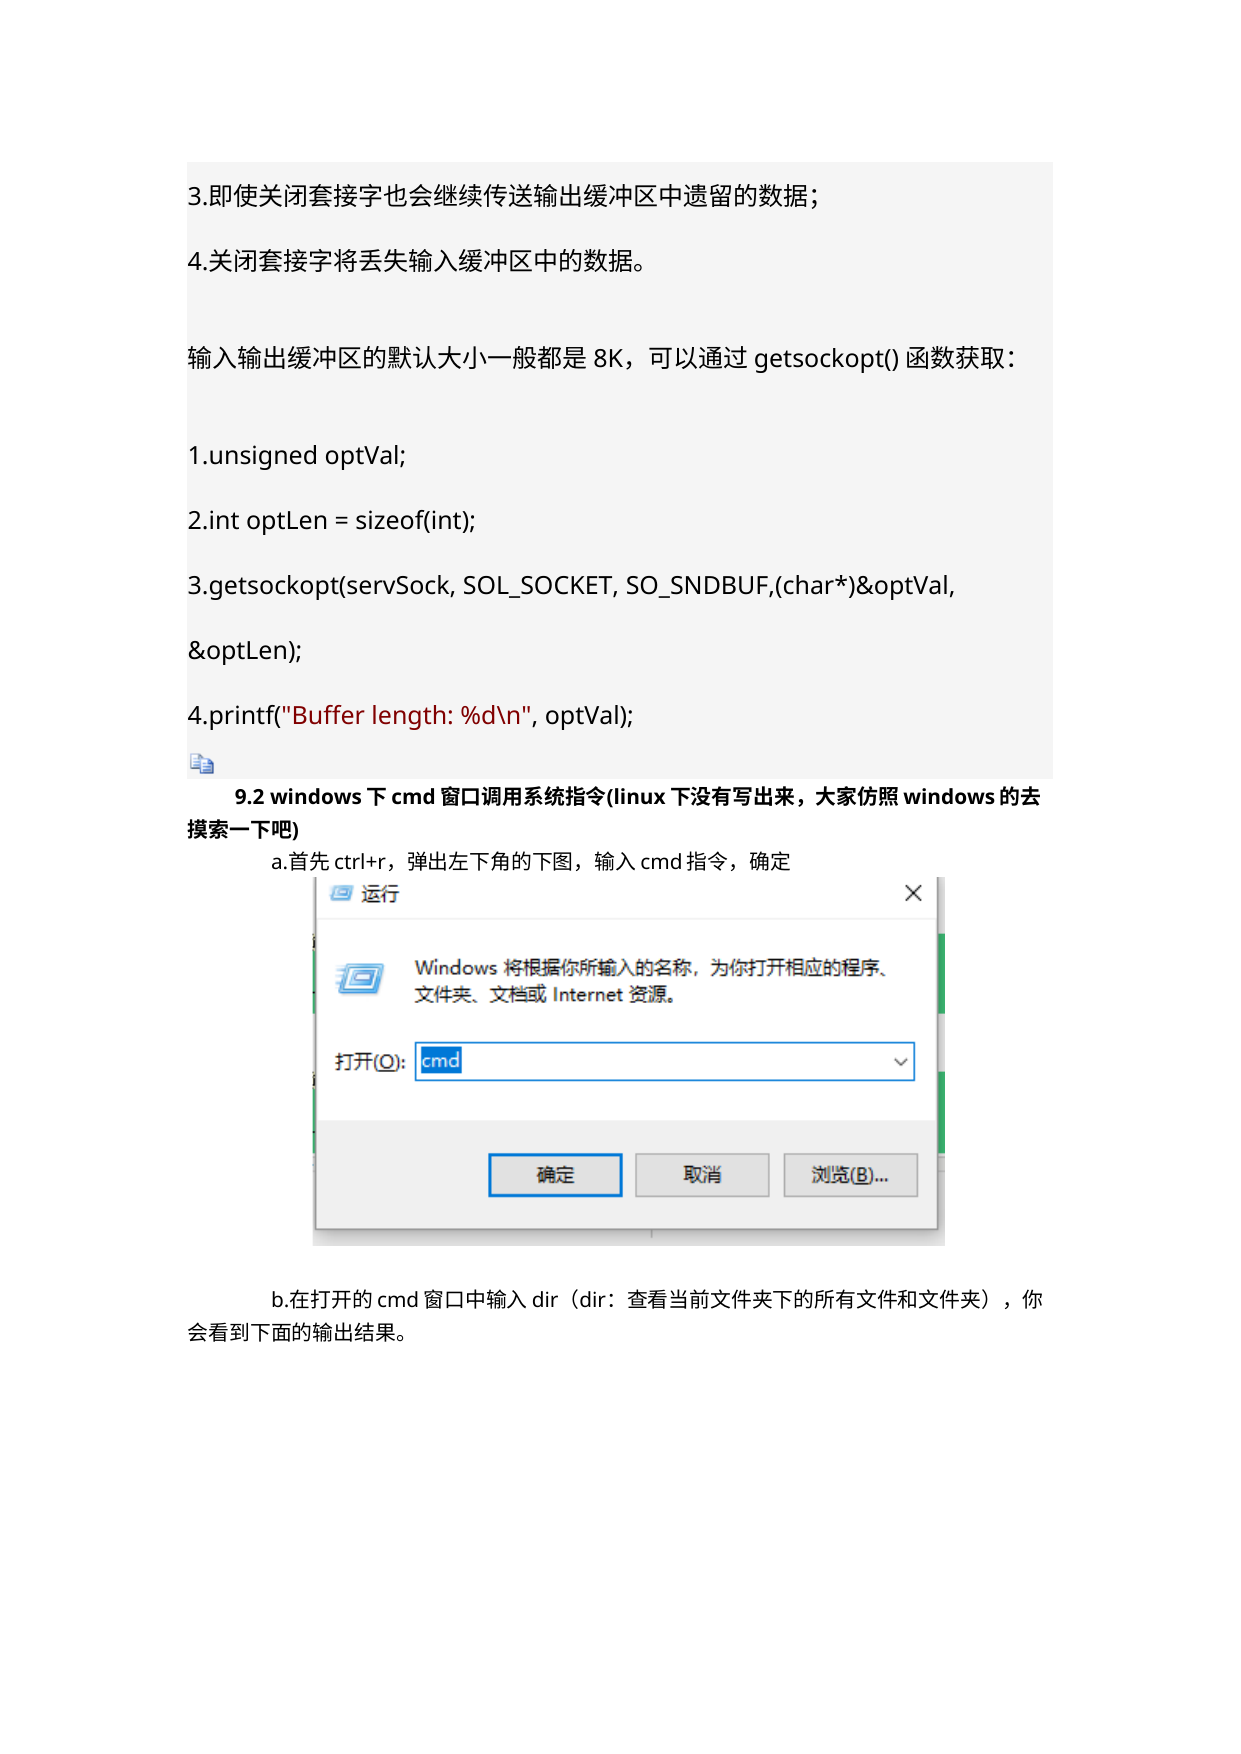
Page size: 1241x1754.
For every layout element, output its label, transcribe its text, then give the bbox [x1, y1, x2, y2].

text 输入输出缓冲区的默认大小一般都是 8K，可以通过 getsockopt() 函数获取： [187, 324, 1053, 389]
text 2.int optLen = sizeof(int); [187, 487, 1053, 552]
text 1.unsigned optVal; [187, 422, 1053, 487]
text 3.getsockopt(servSock, SOL_SOCKET, SO_SNDBUF,(char*)&optVal, &optLen); [187, 552, 1053, 682]
text 9.2 windows下cmd窗口调用系统指令(linux下没有写出来，大家仿照windows的去摸索一下吧) [187, 779, 1053, 844]
text b.在打开的cmd窗口中输入dir（dir：查看当前文件夹下的所有文件和文件夹），你会看到下面的输出结果。 [187, 1283, 1053, 1348]
picture [312, 877, 945, 1246]
picture [187, 747, 219, 779]
text 4.关闭套接字将丢失输入缓冲区中的数据。 [187, 227, 1053, 292]
text 4.printf("Buffer length: %d\n", optVal); [187, 682, 1053, 747]
text a.首先ctrl+r，弹出左下角的下图，输入cmd指令，确定 [187, 844, 1053, 877]
text 3.即使关闭套接字也会继续传送输出缓冲区中遗留的数据； [187, 162, 1053, 227]
